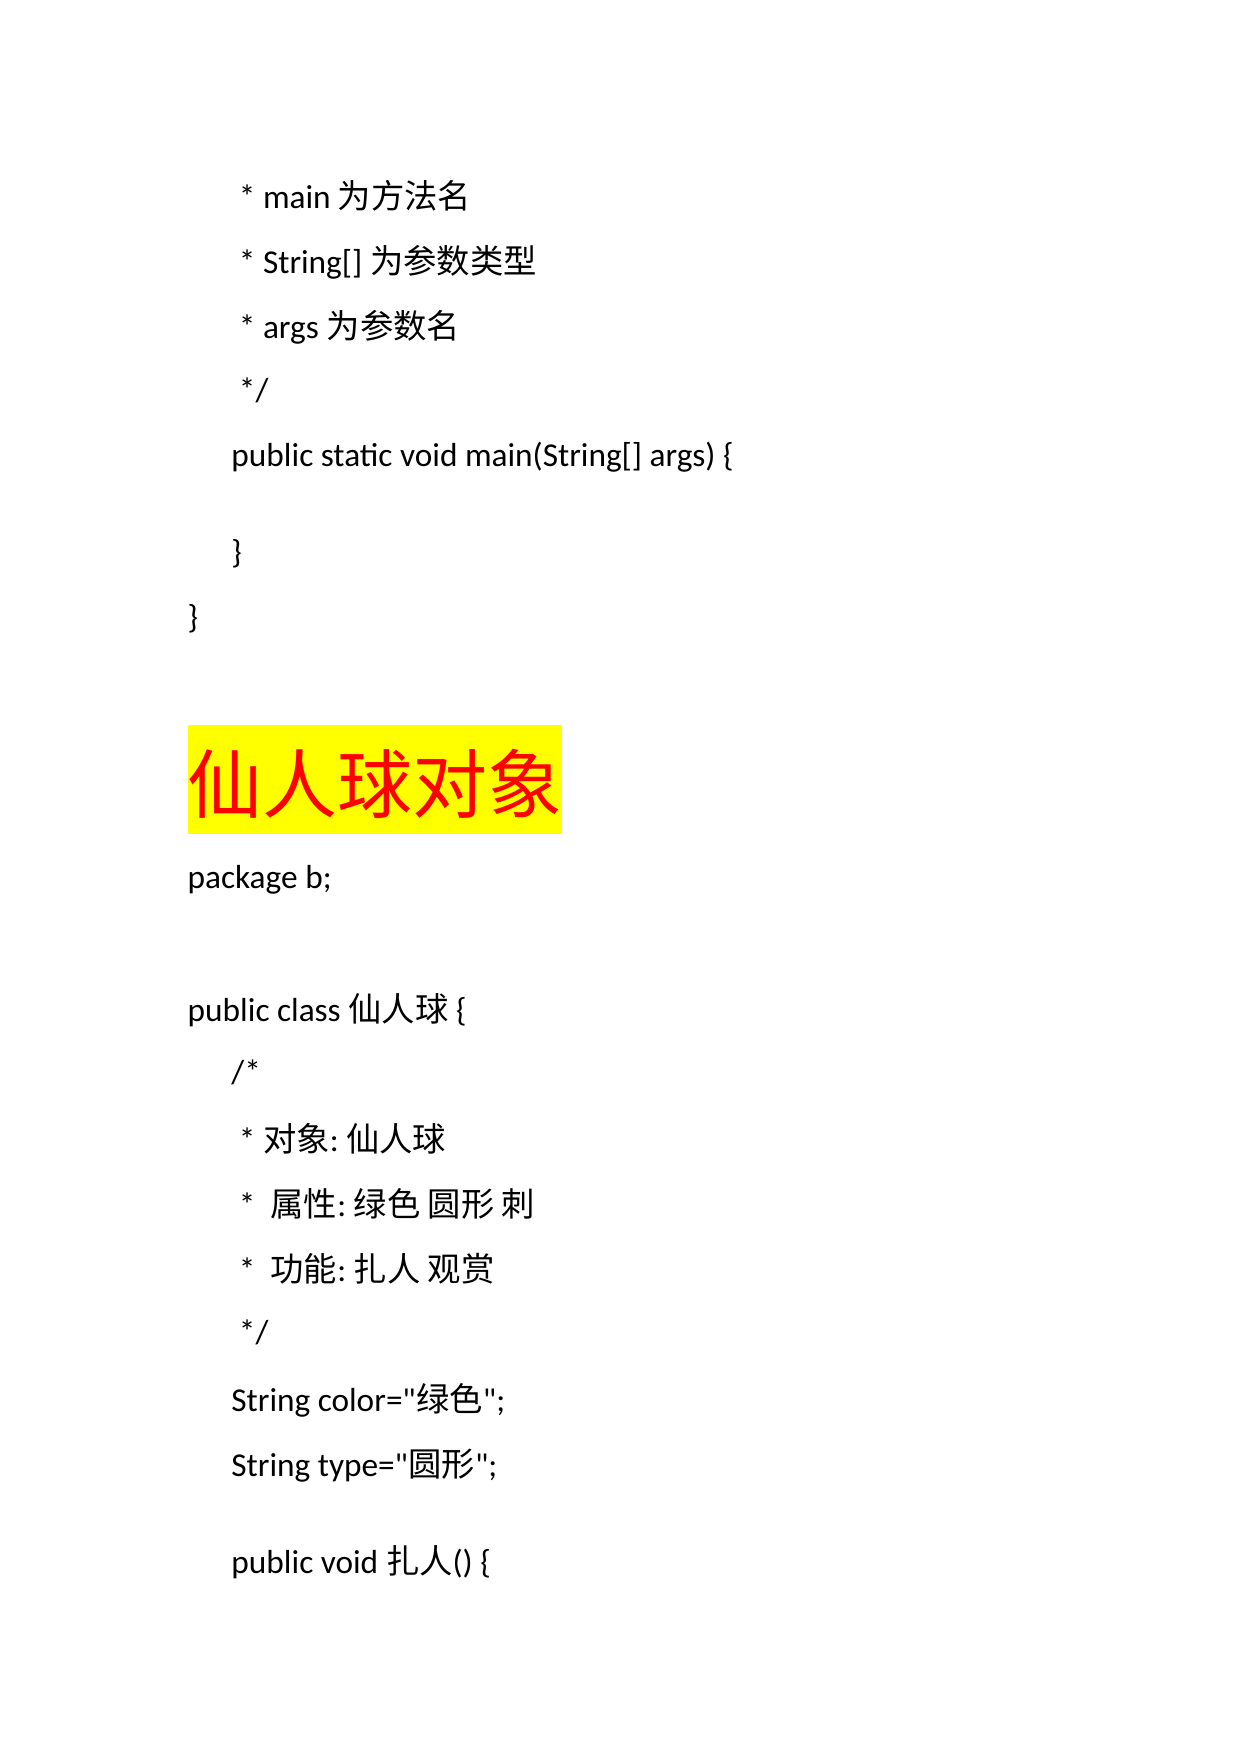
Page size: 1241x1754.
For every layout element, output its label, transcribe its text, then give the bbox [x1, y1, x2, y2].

text } [187, 584, 1053, 649]
text String color="绿色"; [187, 1364, 1053, 1429]
text package b; [187, 844, 1053, 909]
text * 对象: 仙人球 [187, 1104, 1053, 1169]
text public static void main(String[] args) { [187, 422, 1053, 487]
text * 属性: 绿色 圆形 刺 [187, 1169, 1053, 1234]
text public void 扎人() { [187, 1527, 1053, 1592]
text */ [187, 1299, 1053, 1364]
text 仙人球对象 [187, 714, 1053, 844]
text * 功能: 扎人 观赏 [187, 1234, 1053, 1299]
text * main为方法名 [187, 162, 1053, 227]
text String type="圆形"; [187, 1429, 1053, 1494]
text */ [187, 357, 1053, 422]
text /* [187, 1039, 1053, 1104]
text * args 为参数名 [187, 292, 1053, 357]
text * String[] 为参数类型 [187, 227, 1053, 292]
text public class 仙人球 { [187, 974, 1053, 1039]
text } [187, 519, 1053, 584]
